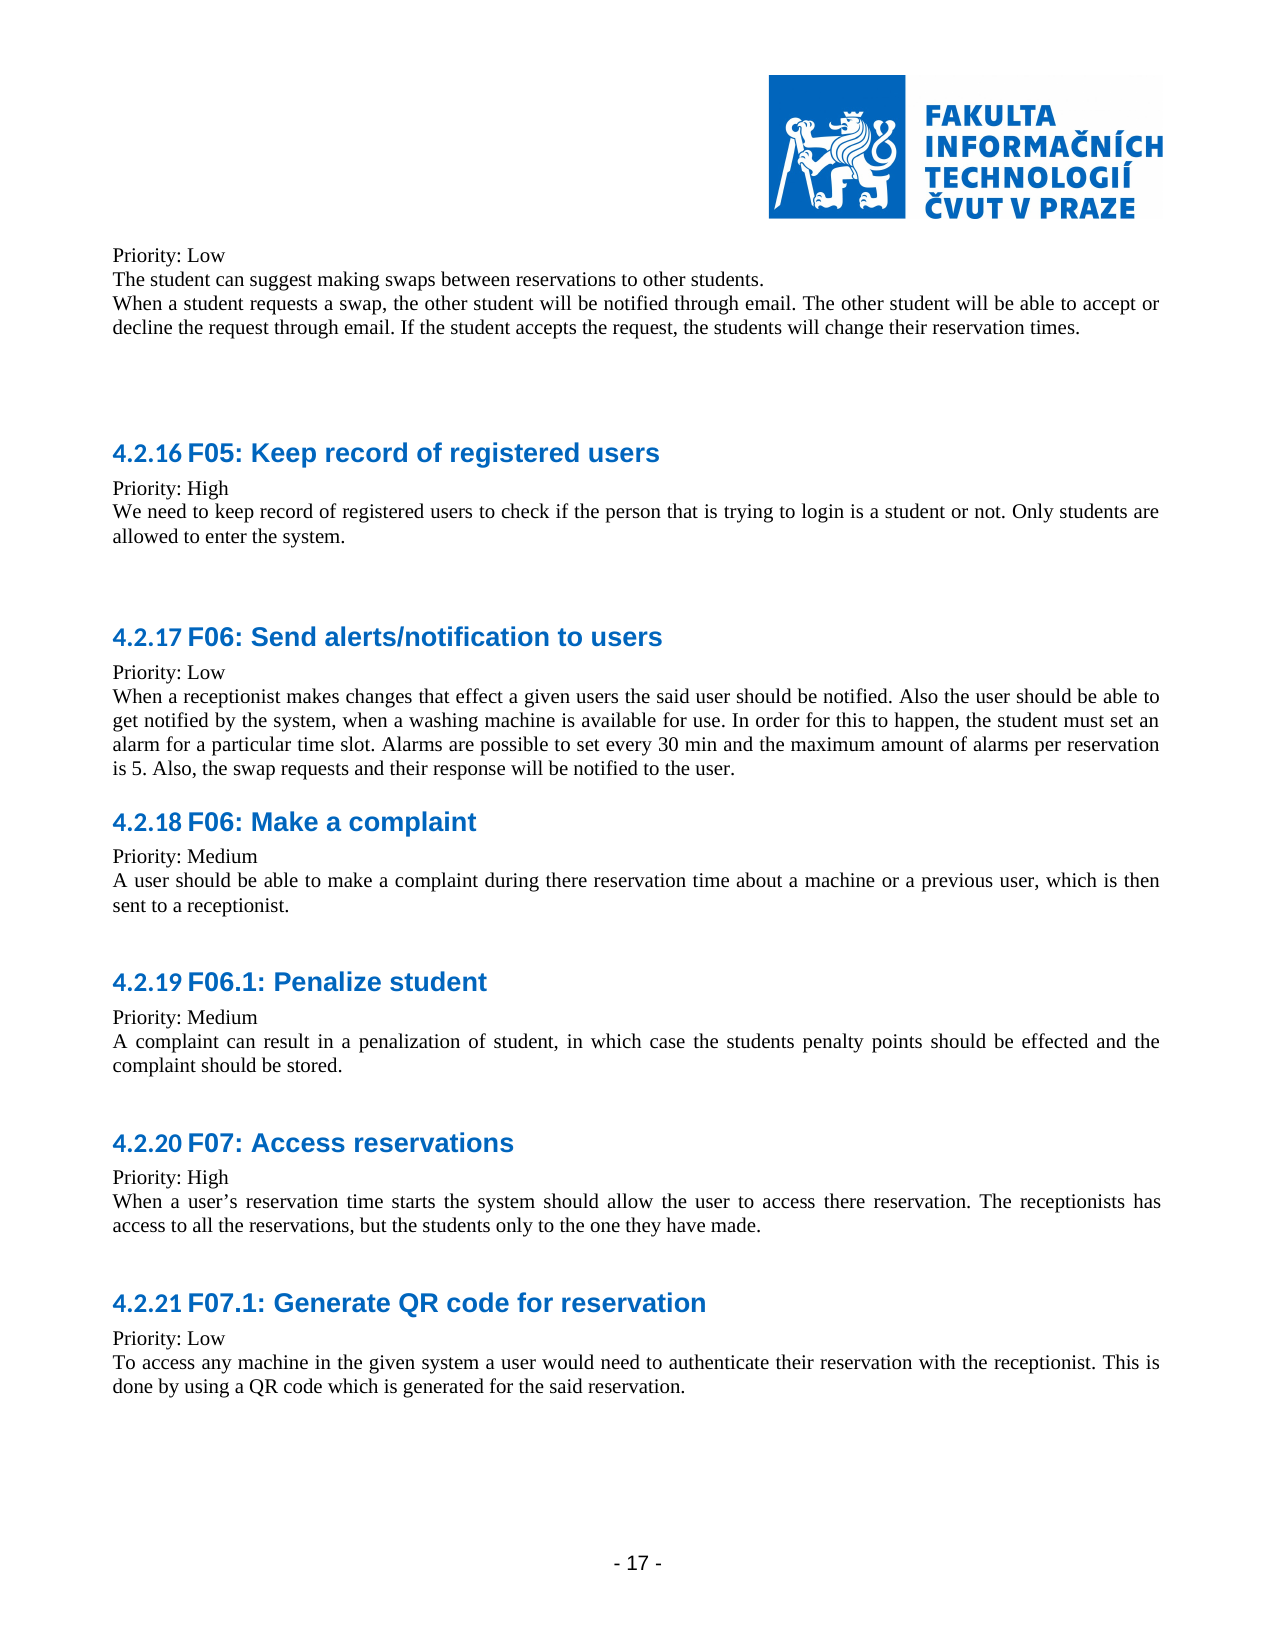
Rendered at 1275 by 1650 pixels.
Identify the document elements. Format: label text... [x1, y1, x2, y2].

picture [768, 75, 1163, 219]
text Priority: High [112, 1165, 1162, 1189]
text When a user’s reservation time starts the system should allow the user to access there reservation. The receptionists has access to all the reservations, but the students only to the one they have made. [112, 1189, 1162, 1237]
text Priority: High [112, 475, 1162, 499]
text A user should be able to make a complaint during there reservation time about a machine or a previous user, which is then sent to a receptionist. [112, 868, 1162, 917]
text Priority: Medium [112, 844, 1162, 868]
text The student can suggest making swaps between reservations to other students. [112, 267, 1162, 291]
text To access any machine in the given system a user would need to authenticate their reservation with the receptionist. This is done by using a QR code which is generated for the said reservation. [112, 1350, 1162, 1398]
subtitle F06.1: Penalize student [112, 966, 1162, 998]
subtitle F07: Access reservations [112, 1126, 1162, 1159]
text When a receptionist makes changes that effect a given users the said user should be notified. Also the user should be able to get notified by the system, when a washing machine is available for use. In order for this to happen, the student must set an alarm for a particular time slot. Alarms are possible to set every 30 min and the maximum amount of alarms per reservation is 5. Also, the swap requests and their response will be notified to the user. [112, 684, 1162, 780]
text We need to keep record of registered users to check if the person that is trying to login is a student or not. Only students are allowed to enter the system. [112, 499, 1162, 548]
text Priority: Low [112, 1326, 1162, 1350]
text A complaint can result in a penalization of student, in which case the students penalty points should be effected and the complaint should be stored. [112, 1029, 1162, 1077]
subtitle F06: Make a complaint [112, 805, 1162, 838]
text Priority: Low [112, 243, 1162, 267]
subtitle F06: Send alerts/notification to users [112, 621, 1162, 653]
text When a student requests a swap, the other student will be notified through email. The other student will be able to accept or decline the request through email. If the student accepts the request, the students will change their reservation times. [112, 291, 1162, 339]
text Priority: Low [112, 660, 1162, 684]
subtitle F05: Keep record of registered users [112, 436, 1162, 469]
text Priority: Medium [112, 1005, 1162, 1029]
subtitle F07.1: Generate QR code for reservation [112, 1286, 1162, 1319]
